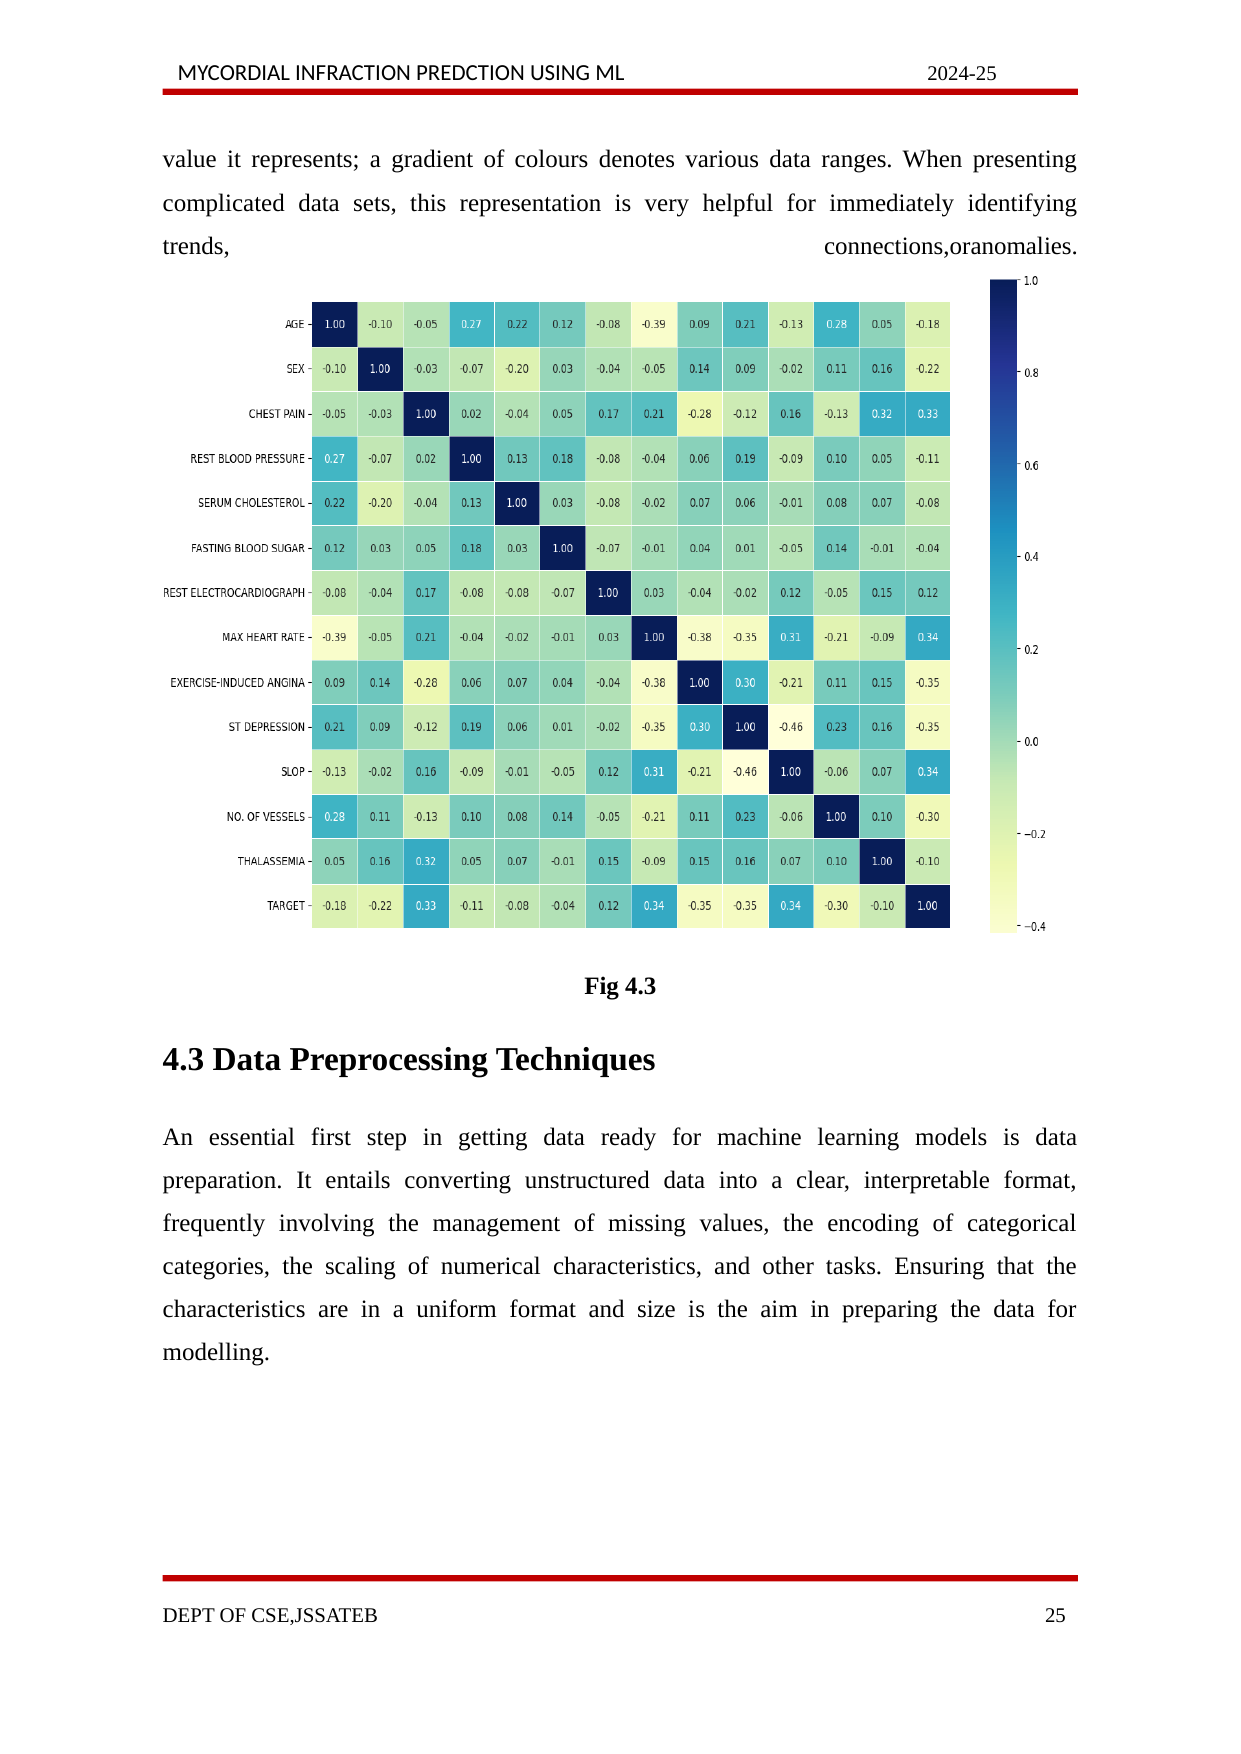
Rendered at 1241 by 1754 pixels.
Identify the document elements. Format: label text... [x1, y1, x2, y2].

text An essential first step in getting data ready for machine learning models is data preparation. It entails converting unstructured data into a clear, interpretable format, frequently involving the management of missing values, the encoding of categorical categories, the scaling of numerical characteristics, and other tasks. Ensuring that the characteristics are in a uniform format and size is the aim in preparing the data for modelling. [162, 1122, 1078, 1366]
text 4.3 Data Preprocessing Techniques [162, 1039, 1078, 1078]
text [162, 144, 1078, 932]
picture [162, 273, 1046, 933]
text Fig 4.3 [162, 971, 1078, 1000]
